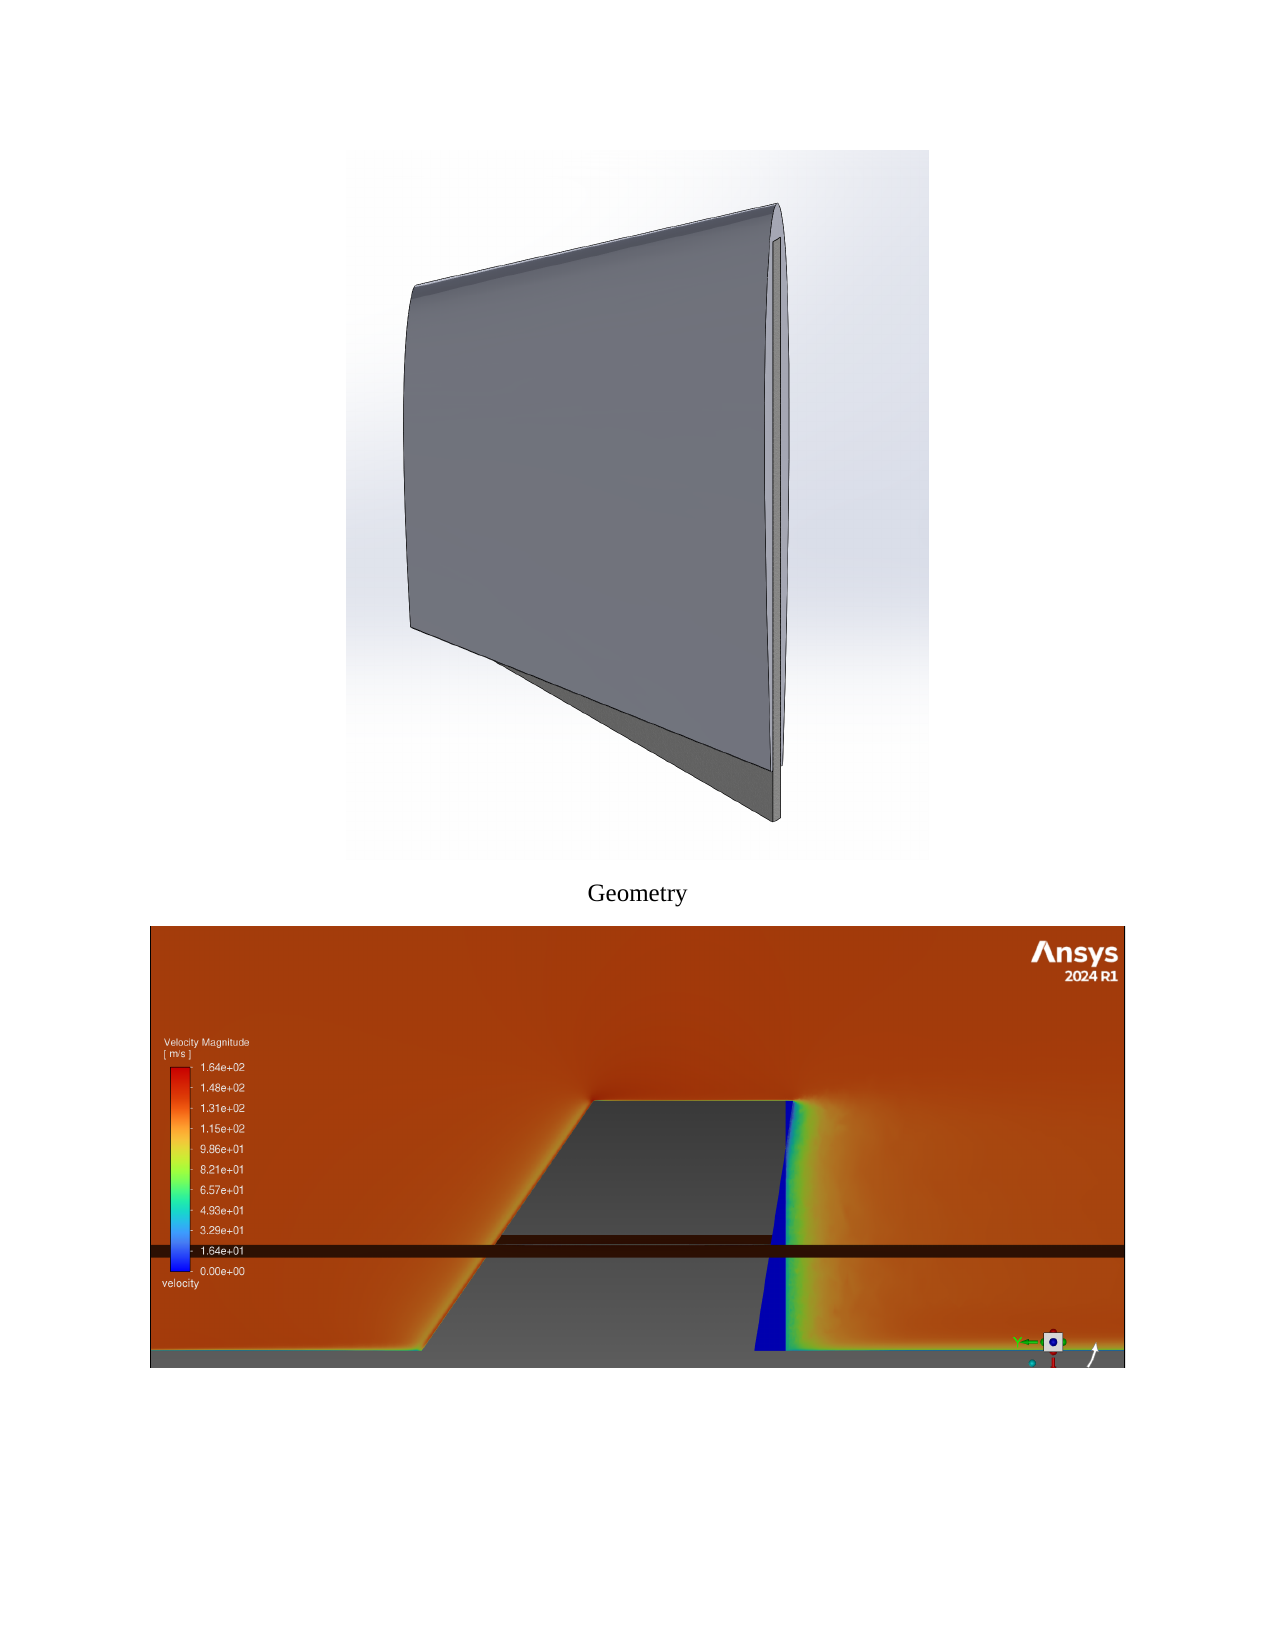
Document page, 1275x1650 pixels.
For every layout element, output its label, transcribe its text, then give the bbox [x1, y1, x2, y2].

picture [346, 150, 929, 860]
text Geometry [150, 878, 1125, 907]
picture [150, 926, 1125, 1368]
